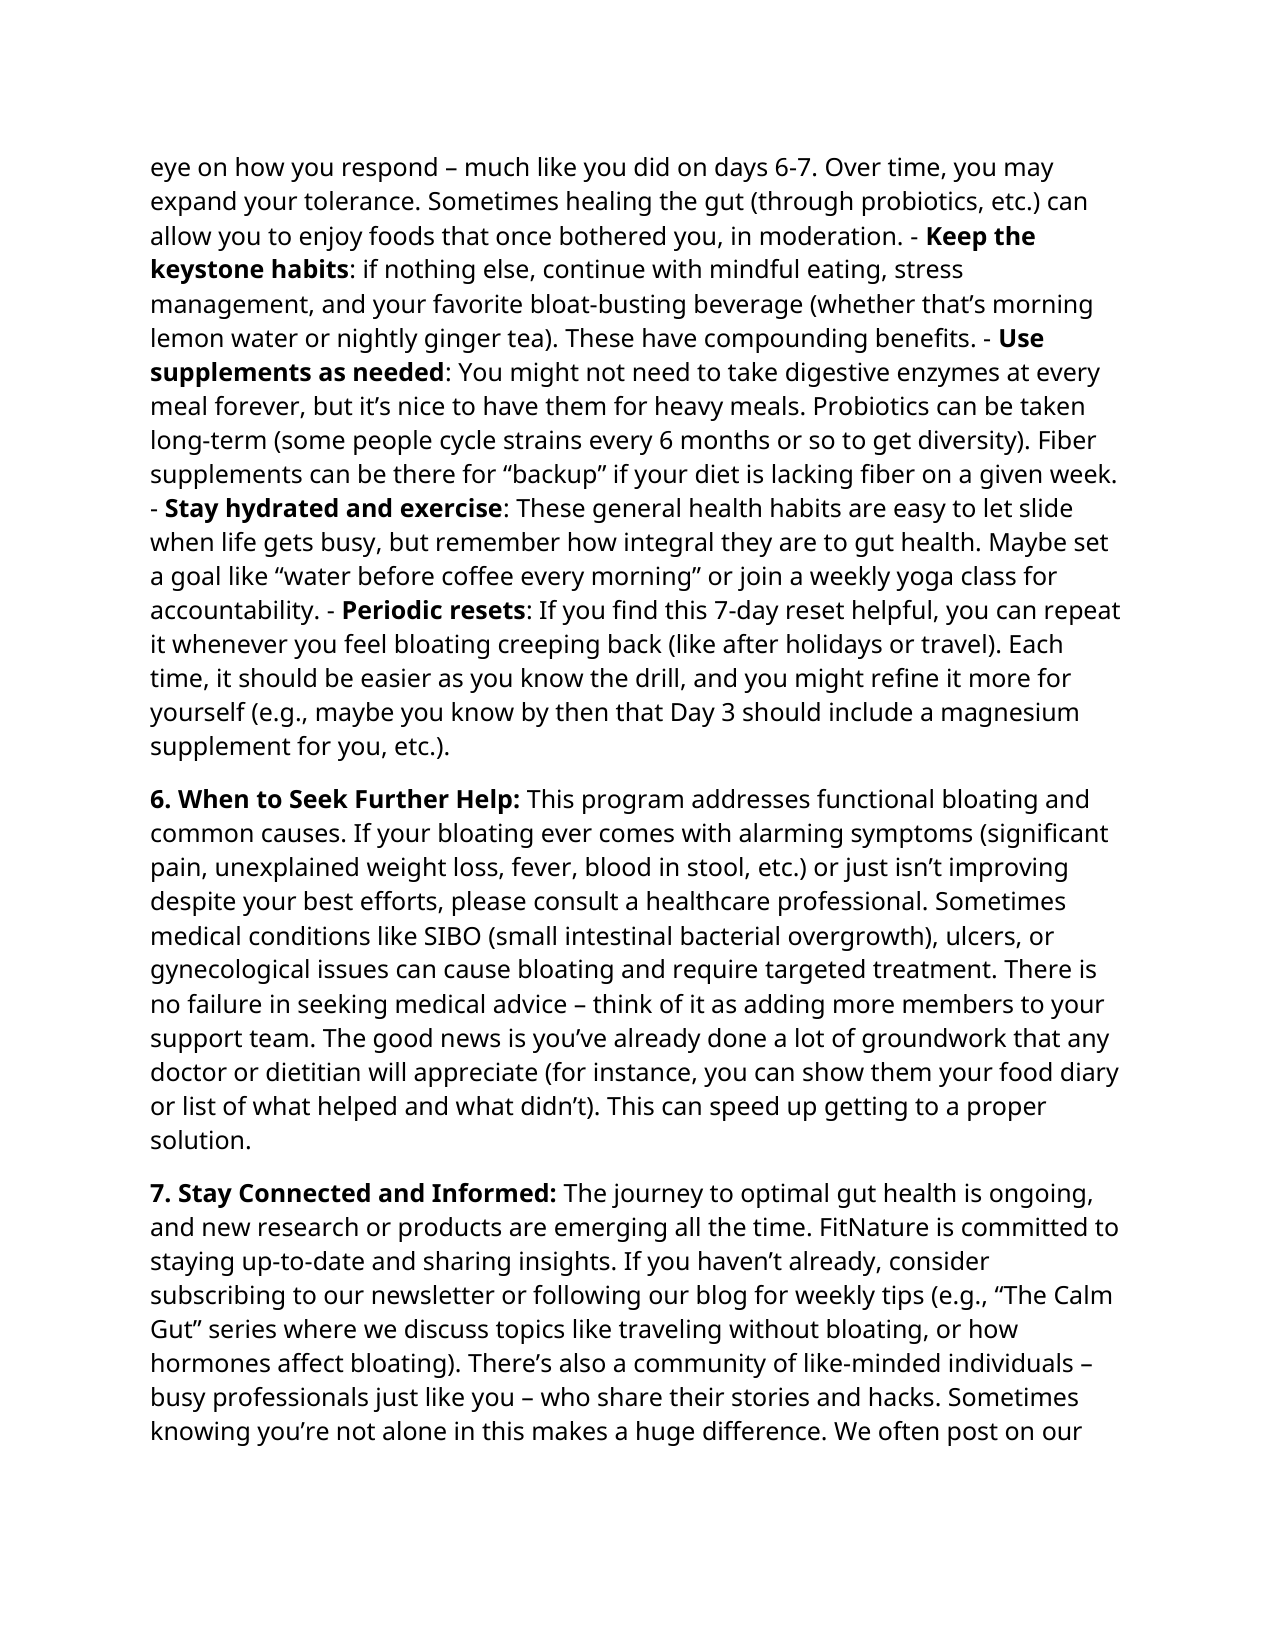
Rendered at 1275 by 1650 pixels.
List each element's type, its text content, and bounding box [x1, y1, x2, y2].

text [150, 150, 1125, 763]
text 6. When to Seek Further Help: This program addresses functional bloating and common causes. If your bloating ever comes with alarming symptoms (significant pain, unexplained weight loss, fever, blood in stool, etc.) or just isn’t improving despite your best efforts, please consult a healthcare professional. Sometimes medical conditions like SIBO (small intestinal bacterial overgrowth), ulcers, or gynecological issues can cause bloating and require targeted treatment. There is no failure in seeking medical advice – think of it as adding more members to your support team. The good news is you’ve already done a lot of groundwork that any doctor or dietitian will appreciate (for instance, you can show them your food diary or list of what helped and what didn’t). This can speed up getting to a proper solution. [150, 782, 1125, 1157]
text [150, 1175, 1125, 1448]
